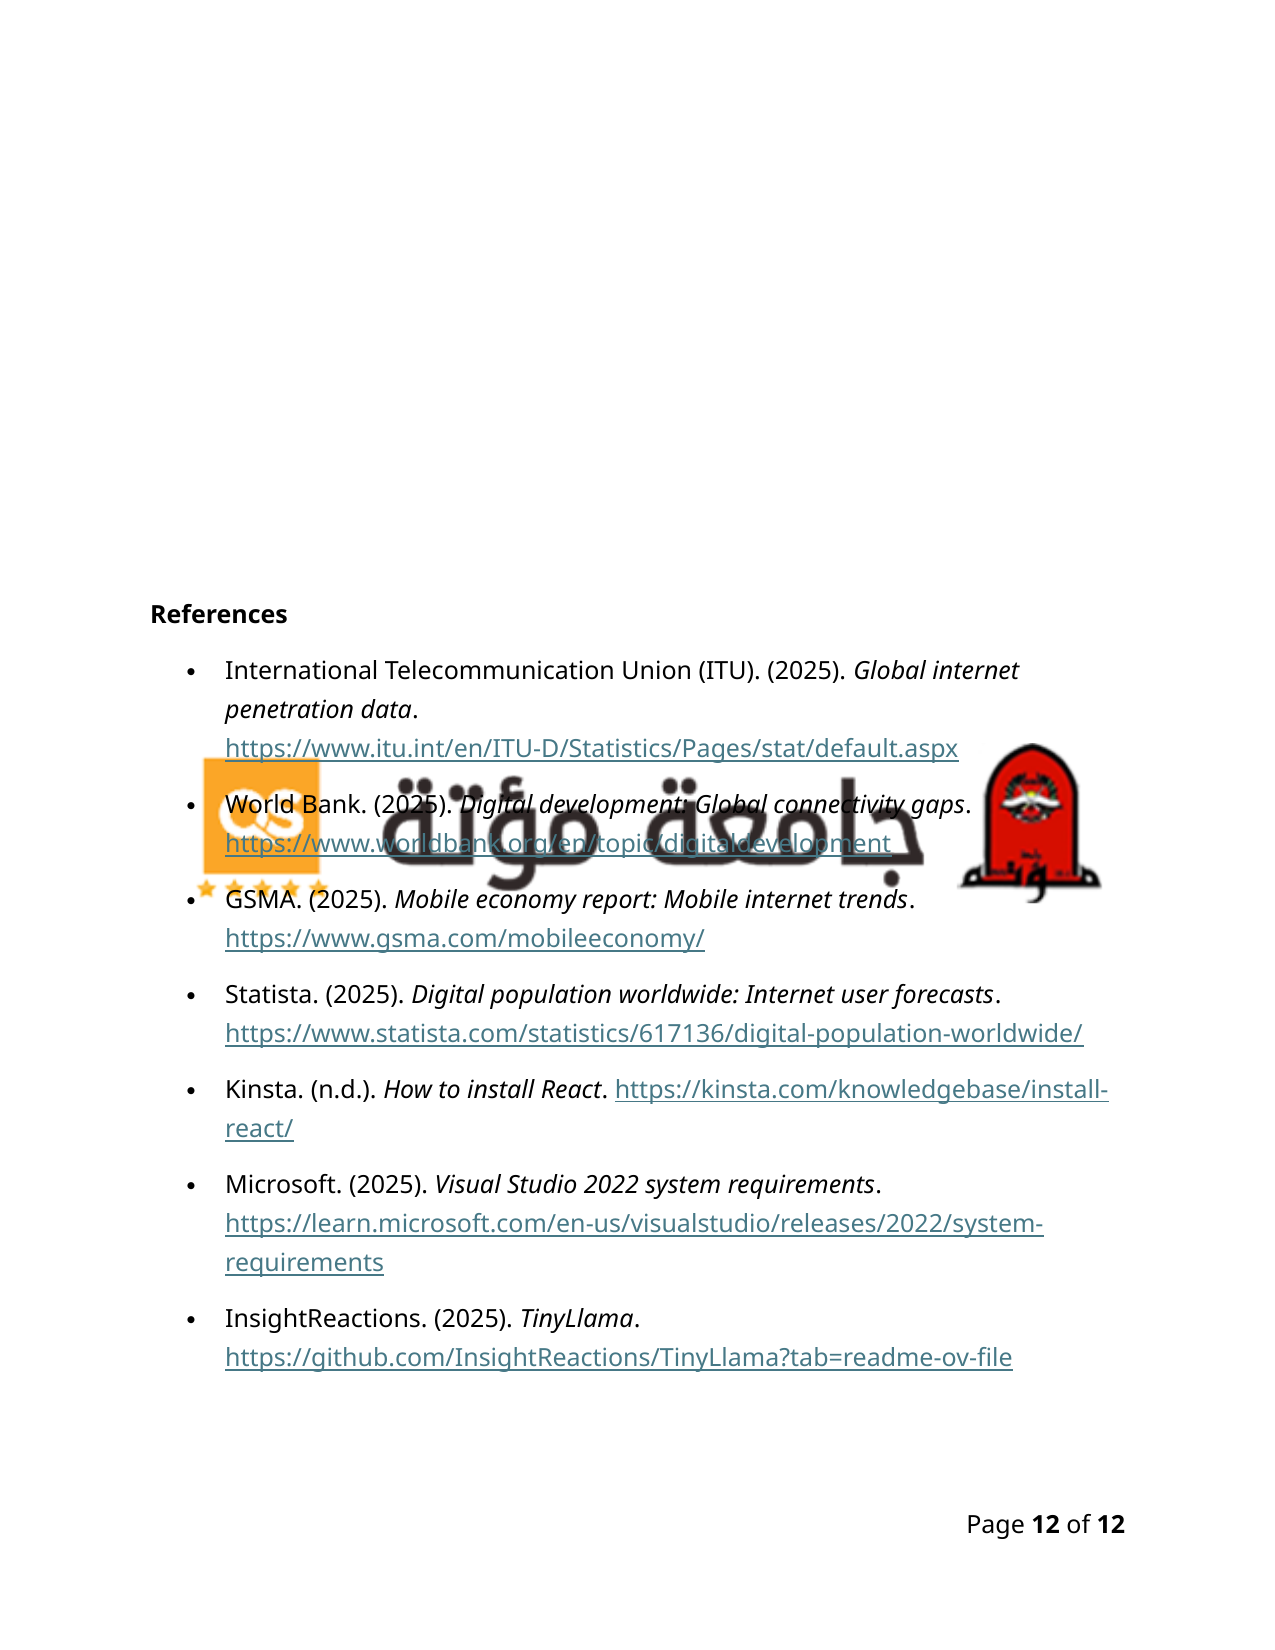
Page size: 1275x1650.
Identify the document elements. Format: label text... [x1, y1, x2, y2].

list World Bank. (2025). Digital development: Global connectivity gaps. https://www.worldbank.org/en/topic/digitaldevelopment [187, 787, 1125, 860]
list International Telecommunication Union (ITU). (2025). Global internet penetration data. https://www.itu.int/en/ITU-D/Statistics/Pages/stat/default.aspx [187, 652, 1125, 765]
picture [150, 743, 1125, 906]
list Microsoft. (2025). Visual Studio 2022 system requirements. https://learn.microsoft.com/en-us/visualstudio/releases/2022/system-requirements [187, 1167, 1125, 1279]
list Kinsta. (n.d.). How to install React. https://kinsta.com/knowledgebase/install-react/ [187, 1072, 1125, 1145]
list Statista. (2025). Digital population worldwide: Internet user forecasts. https://www.statista.com/statistics/617136/digital-population-worldwide/ [187, 977, 1125, 1050]
list InsightReactions. (2025). TinyLlama. https://github.com/InsightReactions/TinyLlama?tab=readme-ov-file [187, 1301, 1125, 1374]
list GSMA. (2025). Mobile economy report: Mobile internet trends. https://www.gsma.com/mobileeconomy/ [187, 882, 1125, 955]
text References [150, 597, 1125, 631]
